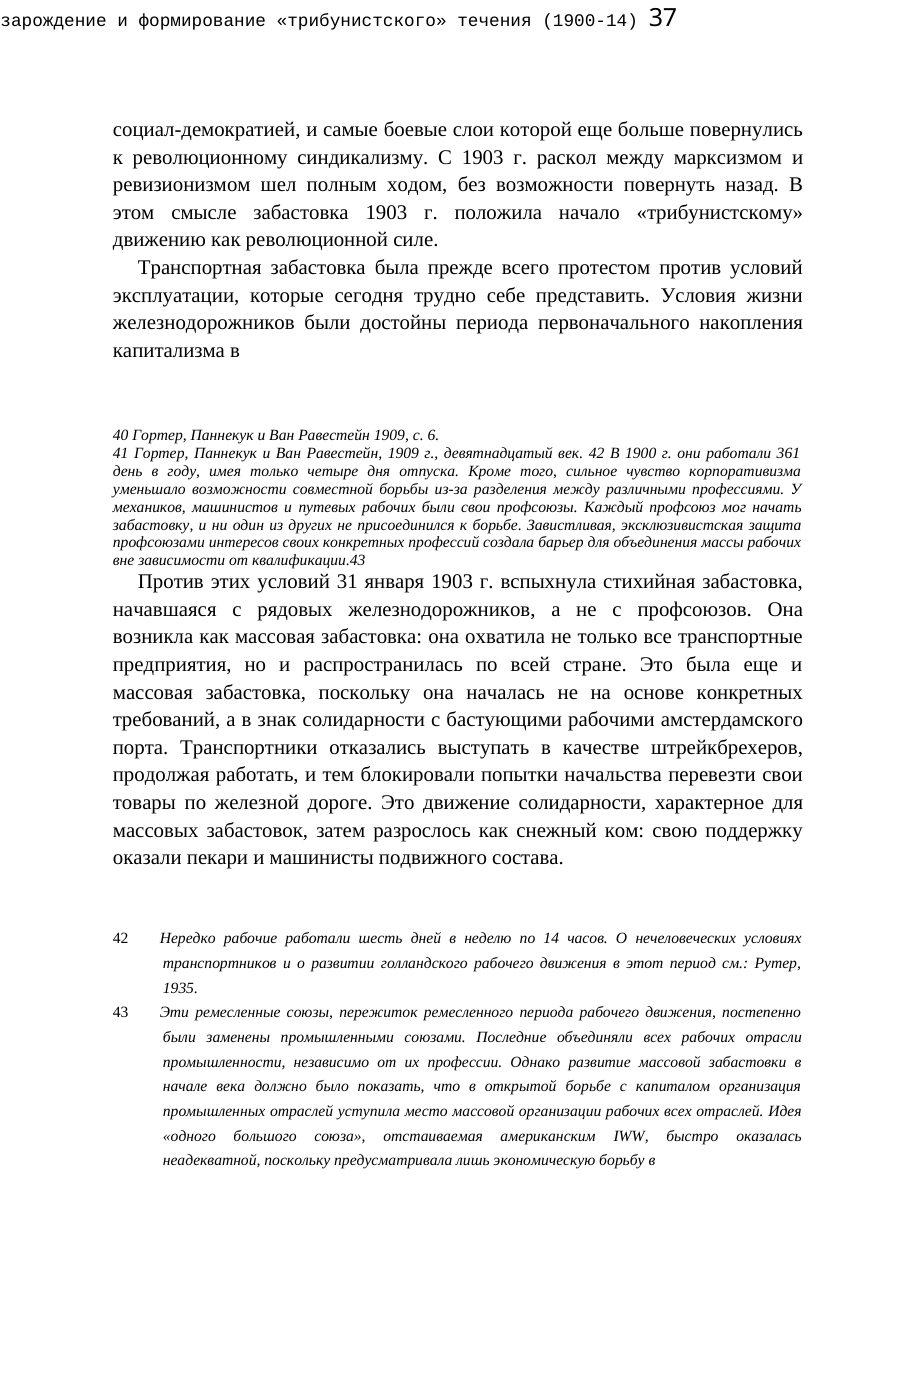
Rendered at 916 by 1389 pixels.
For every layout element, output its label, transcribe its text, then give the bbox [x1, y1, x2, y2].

list Эти ремесленные союзы, пережиток ремесленного периода рабочего движения, постепенно были заменены промышленными союзами. Последние объединяли всех рабочих отрасли промышленности, независимо от их профессии. Однако развитие массовой забастовки в начале века должно было показать, что в открытой борьбе с капиталом организация промышленных отраслей уступила место массовой организации рабочих всех отраслей. Идея «одного большого союза», отстаиваемая американским IWW, быстро оказалась неадекватной, поскольку предусматривала лишь экономическую борьбу в [113, 1003, 804, 1169]
text 40 Гортер, Паннекук и Ван Равестейн 1909, с. 6. [113, 426, 804, 444]
text Против этих условий 31 января 1903 г. вспыхнула стихийная забастовка, начавшаяся с рядовых железнодорожников, а не с профсоюзов. Она возникла как массовая забастовка: она охватила не только все транспортные предприятия, но и распространилась по всей стране. Это была еще и массовая забастовка, поскольку она началась не на основе конкретных требований, а в знак солидарности с бастующими рабочими амстердамского порта. Транспортники отказались выступать в качестве штрейкбрехеров, продолжая работать, и тем блокировали попытки начальства перевезти свои товары по железной дороге. Это движение солидарности, характерное для массовых забастовок, затем разрослось как снежный ком: свою поддержку оказали пекари и машинисты подвижного состава. [113, 569, 804, 869]
text Транспортная забастовка была прежде всего протестом против условий эксплуатации, которые сегодня трудно себе представить. Условия жизни железнодорожников были достойны периода первоначального накопления капитализма в [113, 255, 804, 362]
list Нередко рабочие работали шесть дней в неделю по 14 часов. О нечеловеческих условиях транспортников и о развитии голландского рабочего движения в этот период см.: Рутер, 1935. [113, 929, 804, 996]
text 41 Гортер, Паннекук и Ван Равестейн, 1909 г., девятнадцатый век. 42 В 1900 г. они работали 361 день в году, имея только четыре дня отпуска. Кроме того, сильное чувство корпоративизма уменьшало возможности совместной борьбы из-за разделения между различными профессиями. У механиков, машинистов и путевых рабочих были свои профсоюзы. Каждый профсоюз мог начать забастовку, и ни один из других не присоединился к борьбе. Завистливая, эксклюзивистская защита профсоюзами интересов своих конкретных профессий создала барьер для объединения массы рабочих вне зависимости от квалификации.43 [113, 444, 804, 569]
text социал-демократией, и самые боевые слои которой еще больше повернулись к революционному синдикализму. С 1903 г. раскол между марксизмом и ревизионизмом шел полным ходом, без возможности повернуть назад. В этом смысле забастовка 1903 г. положила начало «трибунистскому» движению как революционной силе. [113, 117, 804, 251]
